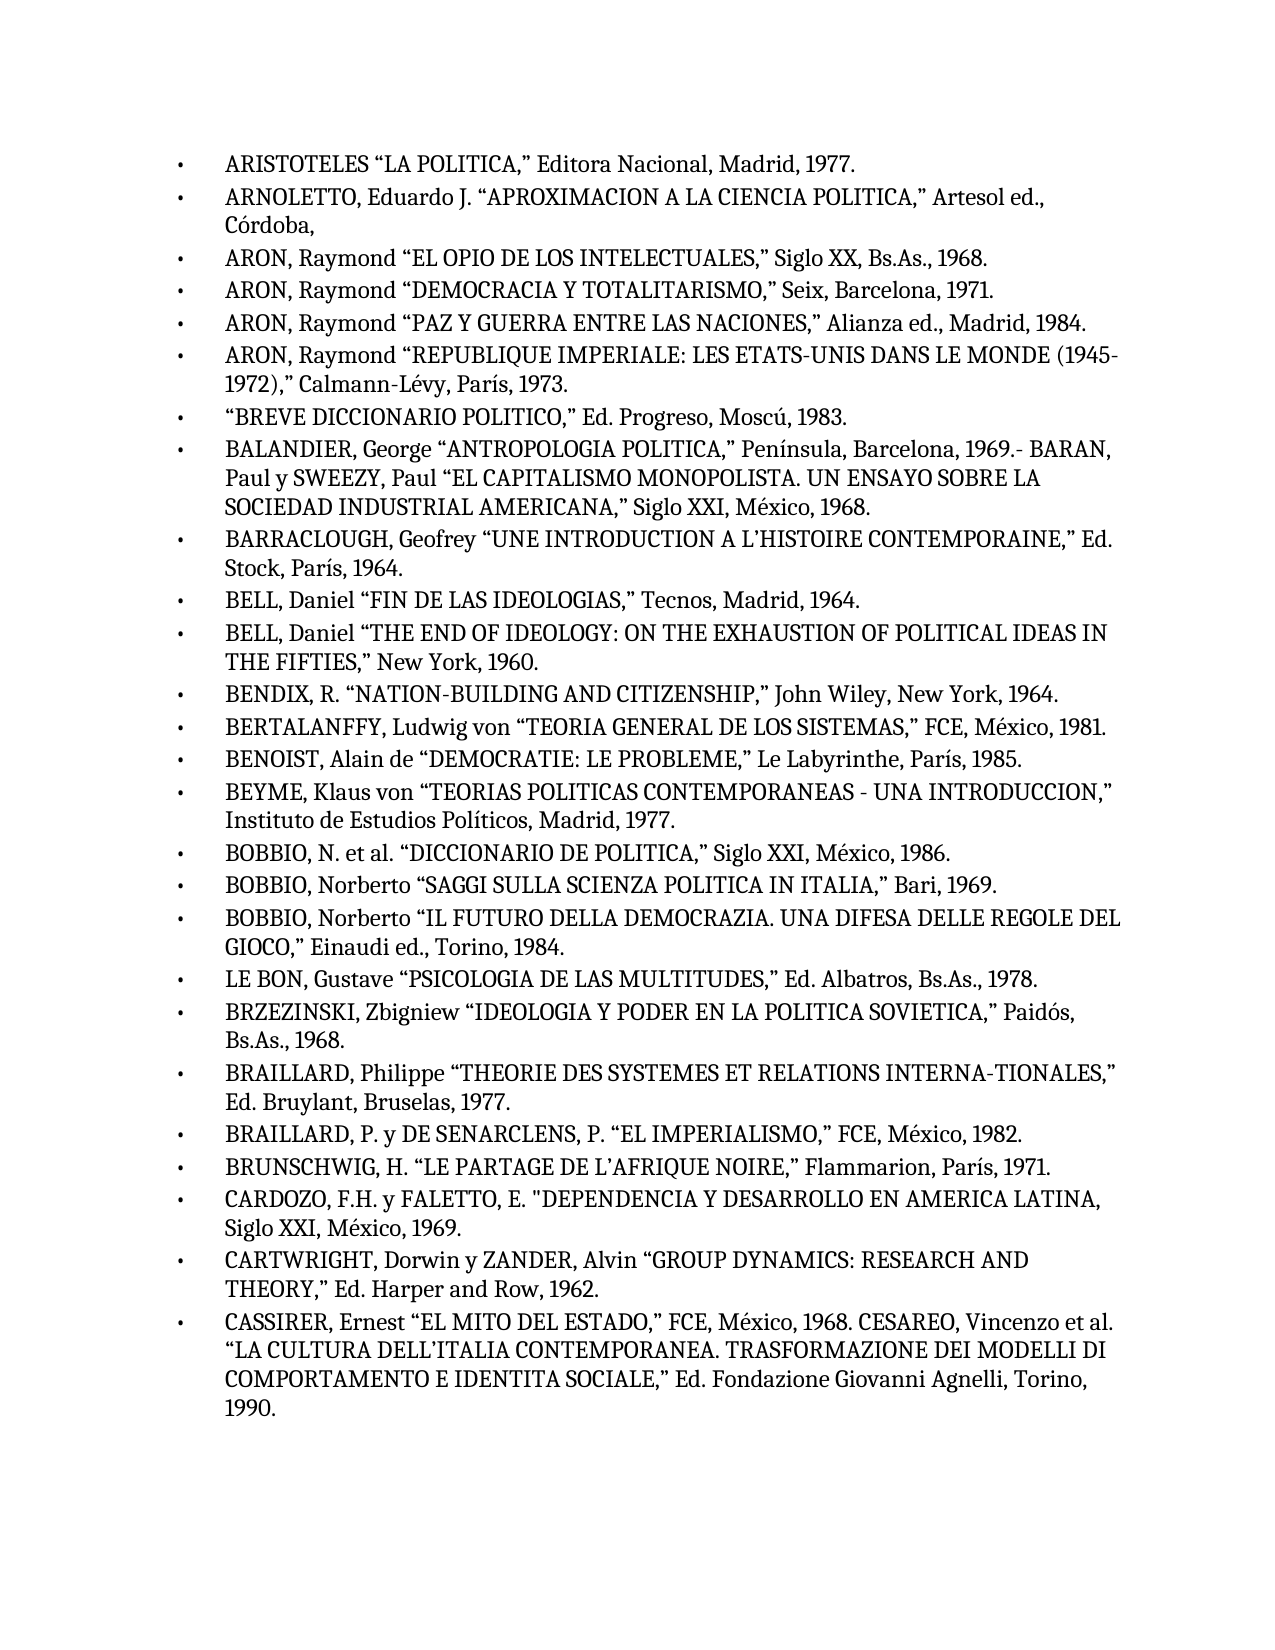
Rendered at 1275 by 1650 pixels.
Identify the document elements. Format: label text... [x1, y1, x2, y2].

list BEYME, Klaus von “TEORIAS POLITICAS CONTEMPORANEAS - UNA INTRODUCCION,” Instituto de Estudios Políticos, Madrid, 1977. [175, 777, 1125, 835]
list CARDOZO, F.H. y FALETTO, E. "DEPENDENCIA Y DESARROLLO EN AMERICA LATINA, Siglo XXI, México, 1969. [175, 1185, 1125, 1242]
list BENOIST, Alain de “DEMOCRATIE: LE PROBLEME,” Le Labyrinthe, París, 1985. [175, 745, 1125, 774]
list ARON, Raymond “PAZ Y GUERRA ENTRE LAS NACIONES,” Alianza ed., Madrid, 1984. [175, 309, 1125, 337]
list ARON, Raymond “REPUBLIQUE IMPERIALE: LES ETATS-UNIS DANS LE MONDE (1945- 1972),” Calmann-Lévy, París, 1973. [175, 341, 1125, 399]
list BOBBIO, Norberto “IL FUTURO DELLA DEMOCRAZIA. UNA DIFESA DELLE REGOLE DEL GIOCO,” Einaudi ed., Torino, 1984. [175, 904, 1125, 961]
list LE BON, Gustave “PSICOLOGIA DE LAS MULTITUDES,” Ed. Albatros, Bs.As., 1978. [175, 965, 1125, 994]
list ARNOLETTO, Eduardo J. “APROXIMACION A LA CIENCIA POLITICA,” Artesol ed., Córdoba, [175, 182, 1125, 240]
list BRAILLARD, Philippe “THEORIE DES SYSTEMES ET RELATIONS INTERNA-TIONALES,” Ed. Bruylant, Bruselas, 1977. [175, 1059, 1125, 1116]
list BRUNSCHWIG, H. “LE PARTAGE DE L’AFRIQUE NOIRE,” Flammarion, París, 1971. [175, 1152, 1125, 1181]
list BELL, Daniel “FIN DE LAS IDEOLOGIAS,” Tecnos, Madrid, 1964. [175, 586, 1125, 615]
list “BREVE DICCIONARIO POLITICO,” Ed. Progreso, Moscú, 1983. [175, 402, 1125, 431]
list ARON, Raymond “DEMOCRACIA Y TOTALITARISMO,” Seix, Barcelona, 1971. [175, 276, 1125, 305]
list ARON, Raymond “EL OPIO DE LOS INTELECTUALES,” Siglo XX, Bs.As., 1968. [175, 244, 1125, 272]
list CARTWRIGHT, Dorwin y ZANDER, Alvin “GROUP DYNAMICS: RESEARCH AND THEORY,” Ed. Harper and Row, 1962. [175, 1246, 1125, 1304]
list BERTALANFFY, Ludwig von “TEORIA GENERAL DE LOS SISTEMAS,” FCE, México, 1981. [175, 712, 1125, 741]
list BRZEZINSKI, Zbigniew “IDEOLOGIA Y PODER EN LA POLITICA SOVIETICA,” Paidós, Bs.As., 1968. [175, 997, 1125, 1055]
list CASSIRER, Ernest “EL MITO DEL ESTADO,” FCE, México, 1968. CESAREO, Vincenzo et al. “LA CULTURA DELL’ITALIA CONTEMPORANEA. TRASFORMAZIONE DEI MODELLI DI COMPORTAMENTO E IDENTITA SOCIALE,” Ed. Fondazione Giovanni Agnelli, Torino, 1990. [175, 1307, 1125, 1422]
list BELL, Daniel “THE END OF IDEOLOGY: ON THE EXHAUSTION OF POLITICAL IDEAS IN THE FIFTIES,” New York, 1960. [175, 619, 1125, 676]
list BRAILLARD, P. y DE SENARCLENS, P. “EL IMPERIALISMO,” FCE, México, 1982. [175, 1120, 1125, 1149]
list BOBBIO, Norberto “SAGGI SULLA SCIENZA POLITICA IN ITALIA,” Bari, 1969. [175, 871, 1125, 900]
list BENDIX, R. “NATION-BUILDING AND CITIZENSHIP,” John Wiley, New York, 1964. [175, 680, 1125, 709]
list ARISTOTELES “LA POLITICA,” Editora Nacional, Madrid, 1977. [175, 150, 1125, 179]
list BOBBIO, N. et al. “DICCIONARIO DE POLITICA,” Siglo XXI, México, 1986. [175, 839, 1125, 867]
list BALANDIER, George “ANTROPOLOGIA POLITICA,” Península, Barcelona, 1969.- BARAN, Paul y SWEEZY, Paul “EL CAPITALISMO MONOPOLISTA. UN ENSAYO SOBRE LA SOCIEDAD INDUSTRIAL AMERICANA,” Siglo XXI, México, 1968. [175, 435, 1125, 521]
list BARRACLOUGH, Geofrey “UNE INTRODUCTION A L’HISTOIRE CONTEMPORAINE,” Ed. Stock, París, 1964. [175, 525, 1125, 582]
